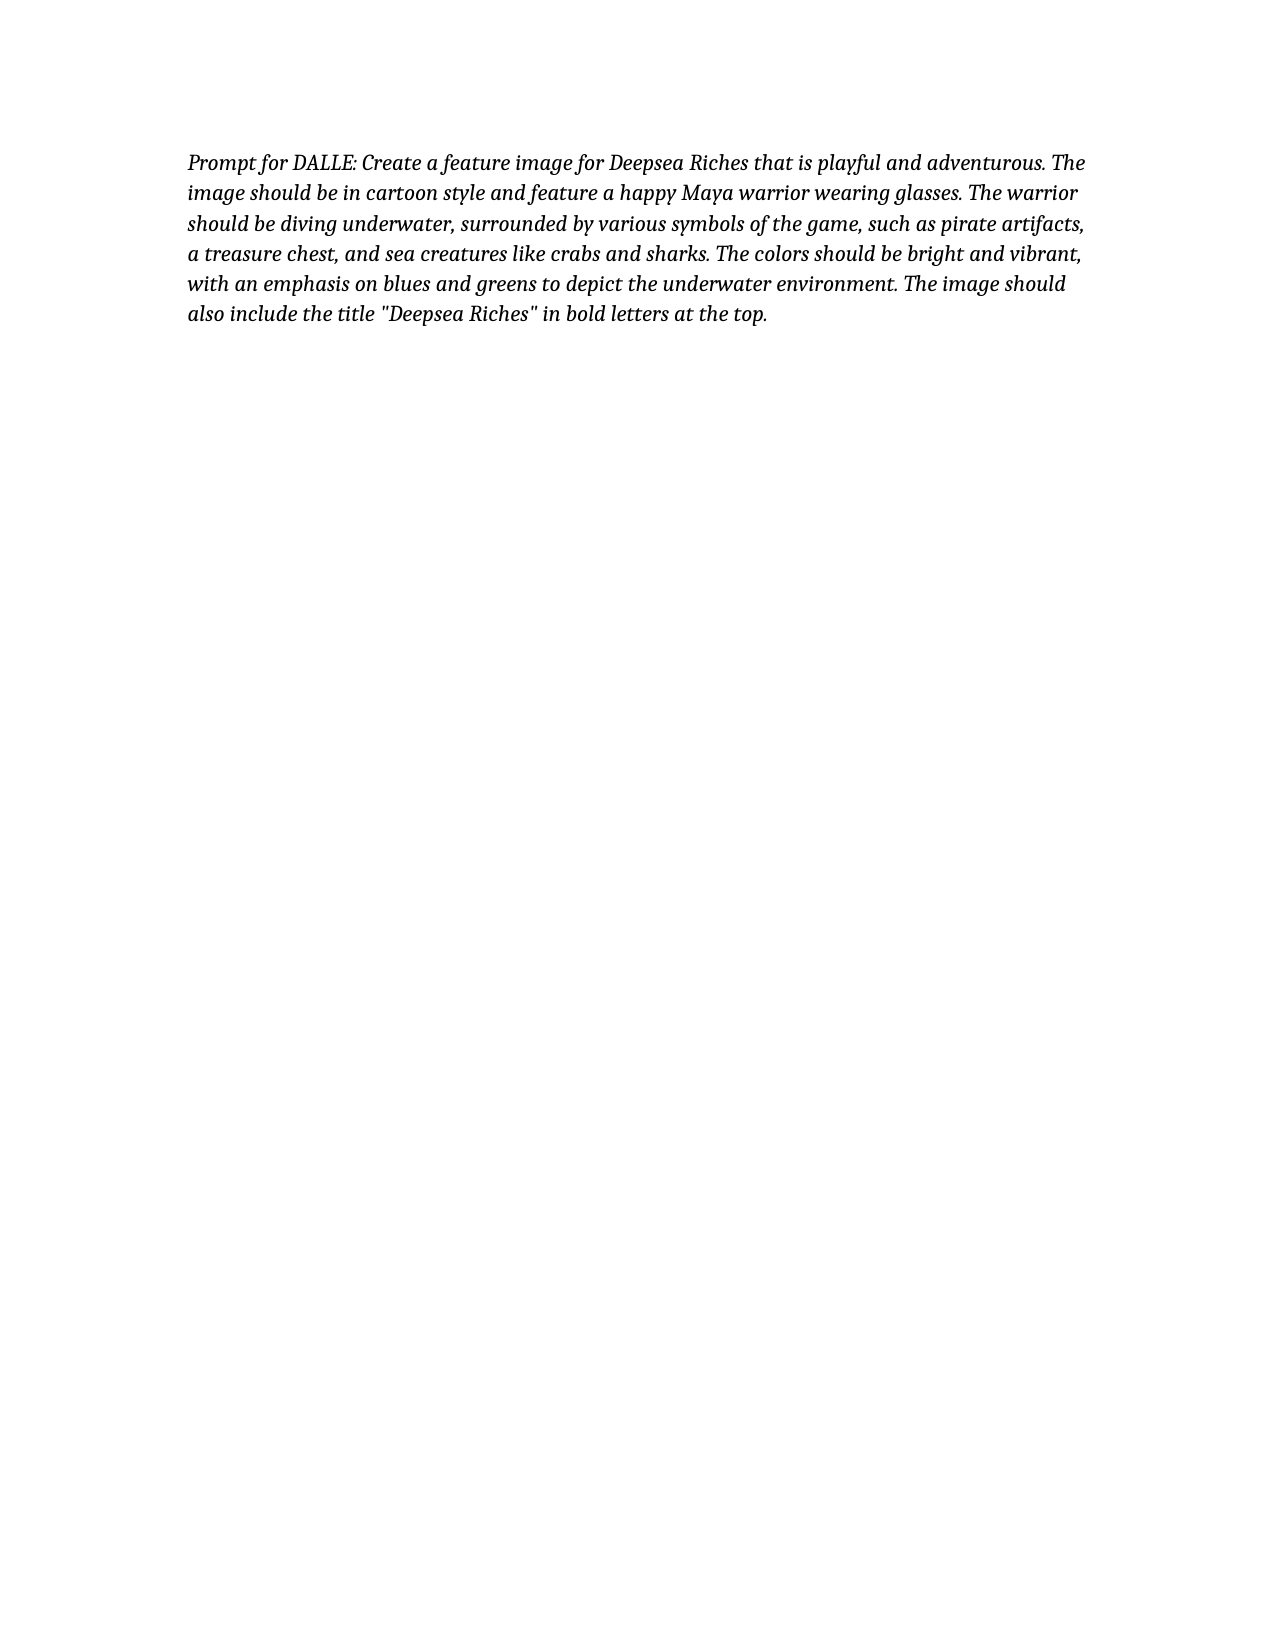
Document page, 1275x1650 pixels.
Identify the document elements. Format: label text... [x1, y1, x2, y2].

text Prompt for DALLE: Create a feature image for Deepsea Riches that is playful and adventurous. The image should be in cartoon style and feature a happy Maya warrior wearing glasses. The warrior should be diving underwater, surrounded by various symbols of the game, such as pirate artifacts, a treasure chest, and sea creatures like crabs and sharks. The colors should be bright and vibrant, with an emphasis on blues and greens to depict the underwater environment. The image should also include the title "Deepsea Riches" in bold letters at the top. [187, 150, 1087, 327]
